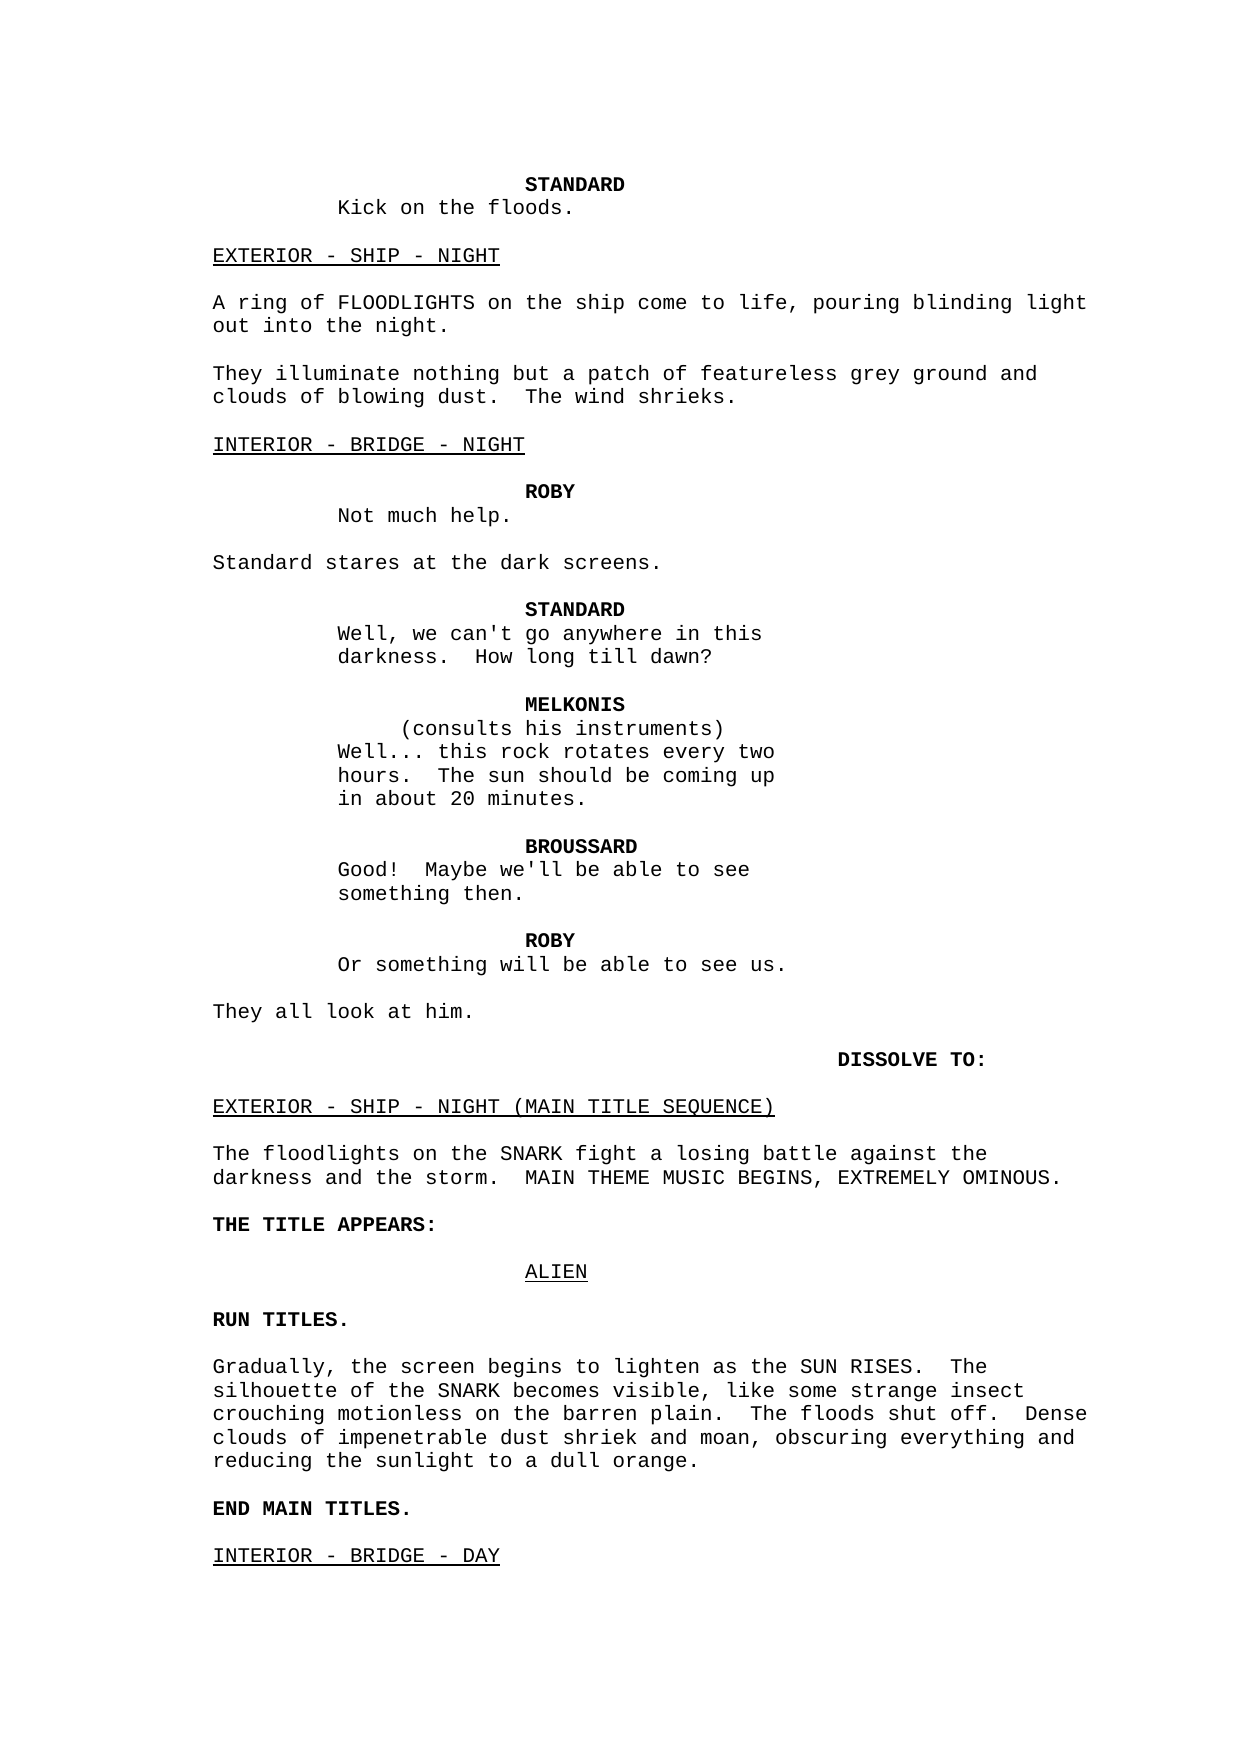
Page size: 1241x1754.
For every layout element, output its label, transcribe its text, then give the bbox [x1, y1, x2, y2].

text Standard stares at the dark screens. [150, 552, 1090, 576]
text RUN TITLES. [150, 1309, 1090, 1332]
text Good! Maybe we'll be able to see [150, 859, 1090, 883]
text STANDARD [150, 599, 1090, 623]
text (consults his instruments) [150, 717, 1090, 741]
text INTERIOR - BRIDGE - NIGHT [150, 434, 1090, 457]
text DISSOLVE TO: [150, 1048, 1090, 1072]
text ROBY [150, 930, 1090, 954]
text They illuminate nothing but a patch of featureless grey ground and [150, 363, 1090, 386]
text Gradually, the screen begins to lighten as the SUN RISES. The [150, 1356, 1090, 1379]
text MELKONIS [150, 694, 1090, 717]
text A ring of FLOODLIGHTS on the ship come to life, pouring blinding light [150, 292, 1090, 316]
text INTERIOR - BRIDGE - DAY [150, 1545, 1090, 1569]
text hours. The sun should be coming up [150, 765, 1090, 788]
text ALIEN [150, 1261, 1090, 1285]
text darkness. How long till dawn? [150, 647, 1090, 670]
text ROBY [150, 481, 1090, 505]
text They all look at him. [150, 1001, 1090, 1025]
text EXTERIOR - SHIP - NIGHT (MAIN TITLE SEQUENCE) [150, 1096, 1090, 1119]
text THE TITLE APPEARS: [150, 1214, 1090, 1238]
text BROUSSARD [150, 836, 1090, 859]
text silhouette of the SNARK becomes visible, like some strange insect [150, 1379, 1090, 1403]
text STANDARD [150, 174, 1090, 197]
text Well... this rock rotates every two [150, 741, 1090, 765]
text out into the night. [150, 316, 1090, 339]
text clouds of impenetrable dust shriek and moan, obscuring everything and [150, 1427, 1090, 1451]
text Well, we can't go anywhere in this [150, 623, 1090, 647]
text crouching motionless on the barren plain. The floods shut off. Dense [150, 1403, 1090, 1427]
text darkness and the storm. MAIN THEME MUSIC BEGINS, EXTREMELY OMINOUS. [150, 1167, 1090, 1190]
text reducing the sunlight to a dull orange. [150, 1451, 1090, 1474]
text Not much help. [150, 505, 1090, 528]
text EXTERIOR - SHIP - NIGHT [150, 244, 1090, 268]
text something then. [150, 883, 1090, 907]
text END MAIN TITLES. [150, 1498, 1090, 1521]
text The floodlights on the SNARK fight a losing battle against the [150, 1143, 1090, 1167]
text Kick on the floods. [150, 197, 1090, 221]
text Or something will be able to see us. [150, 954, 1090, 978]
text clouds of blowing dust. The wind shrieks. [150, 386, 1090, 410]
text in about 20 minutes. [150, 788, 1090, 812]
